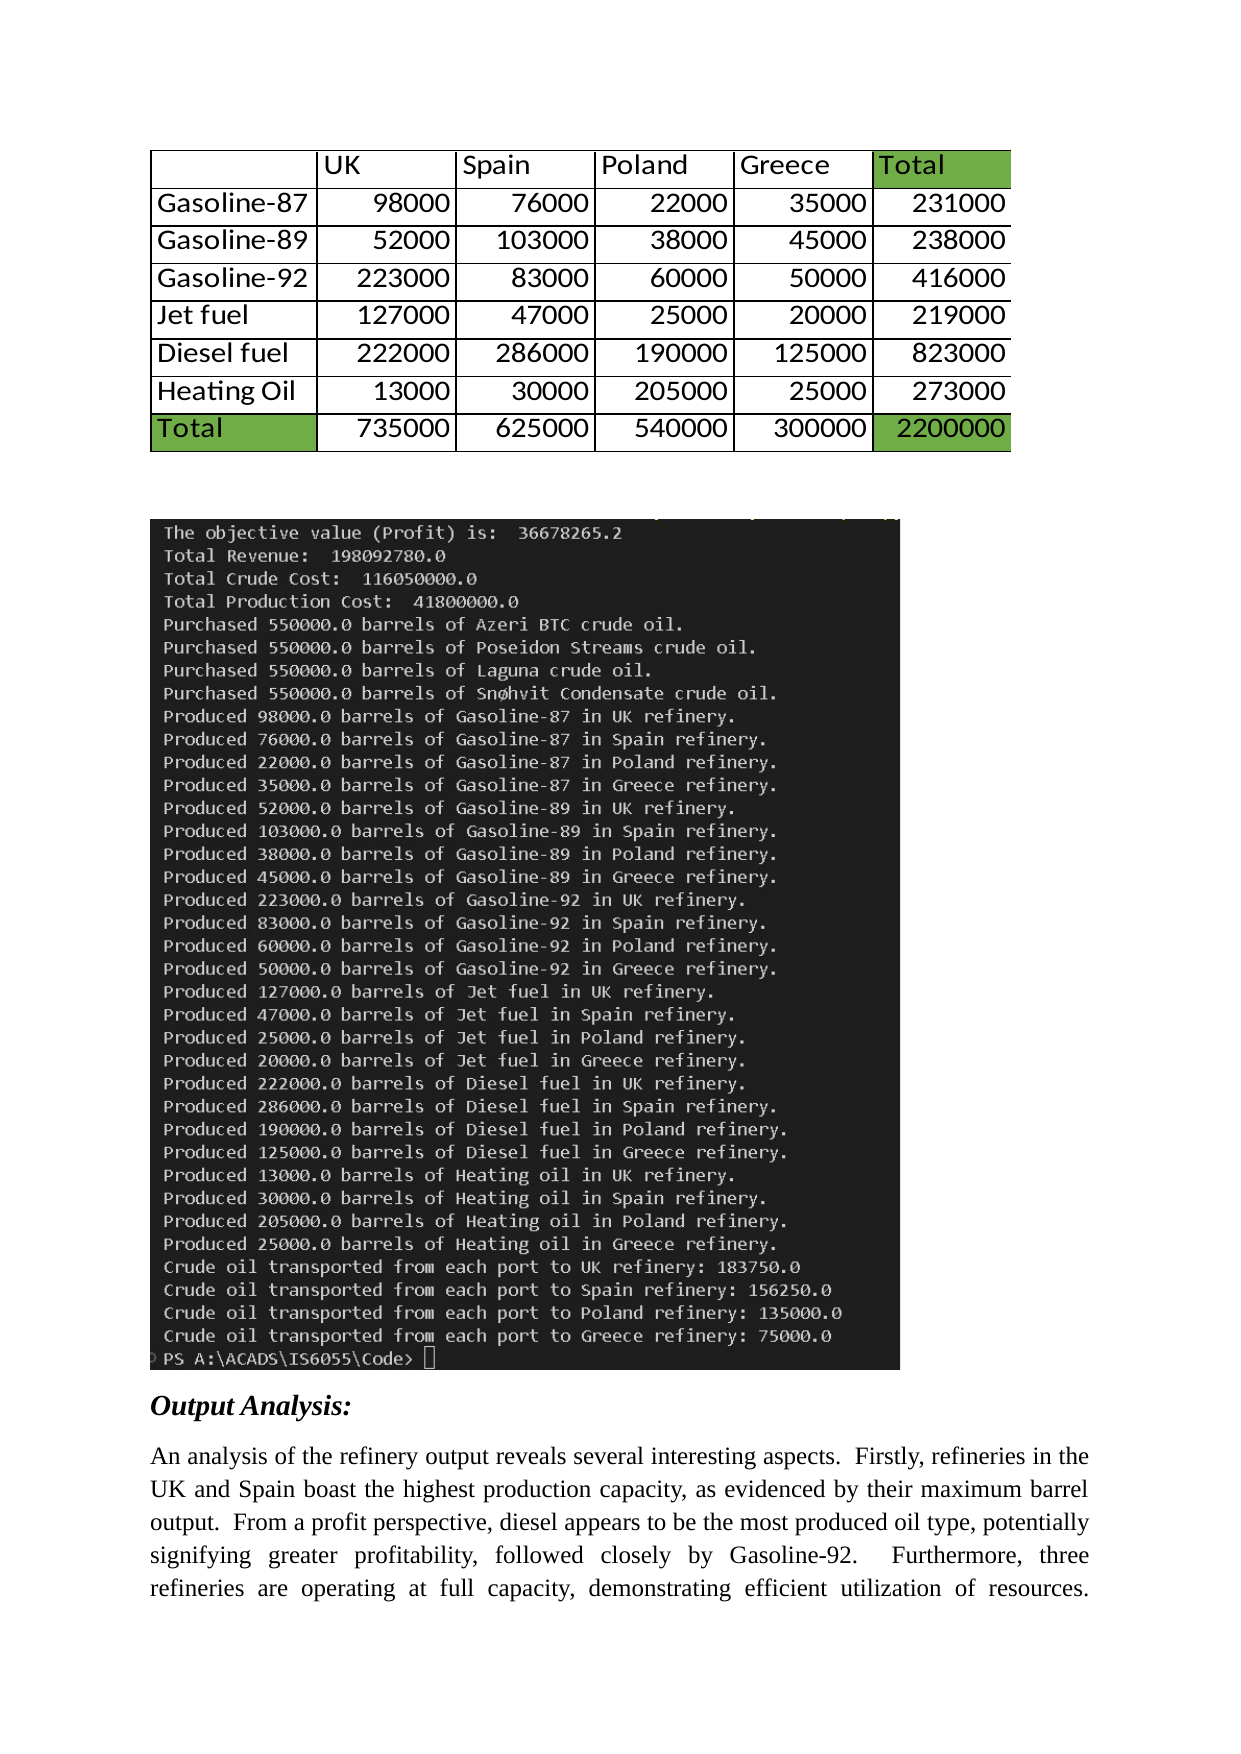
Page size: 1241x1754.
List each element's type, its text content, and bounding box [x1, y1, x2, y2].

picture [150, 519, 901, 1370]
text Output Analysis: [150, 1388, 1090, 1422]
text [150, 1441, 1090, 1602]
